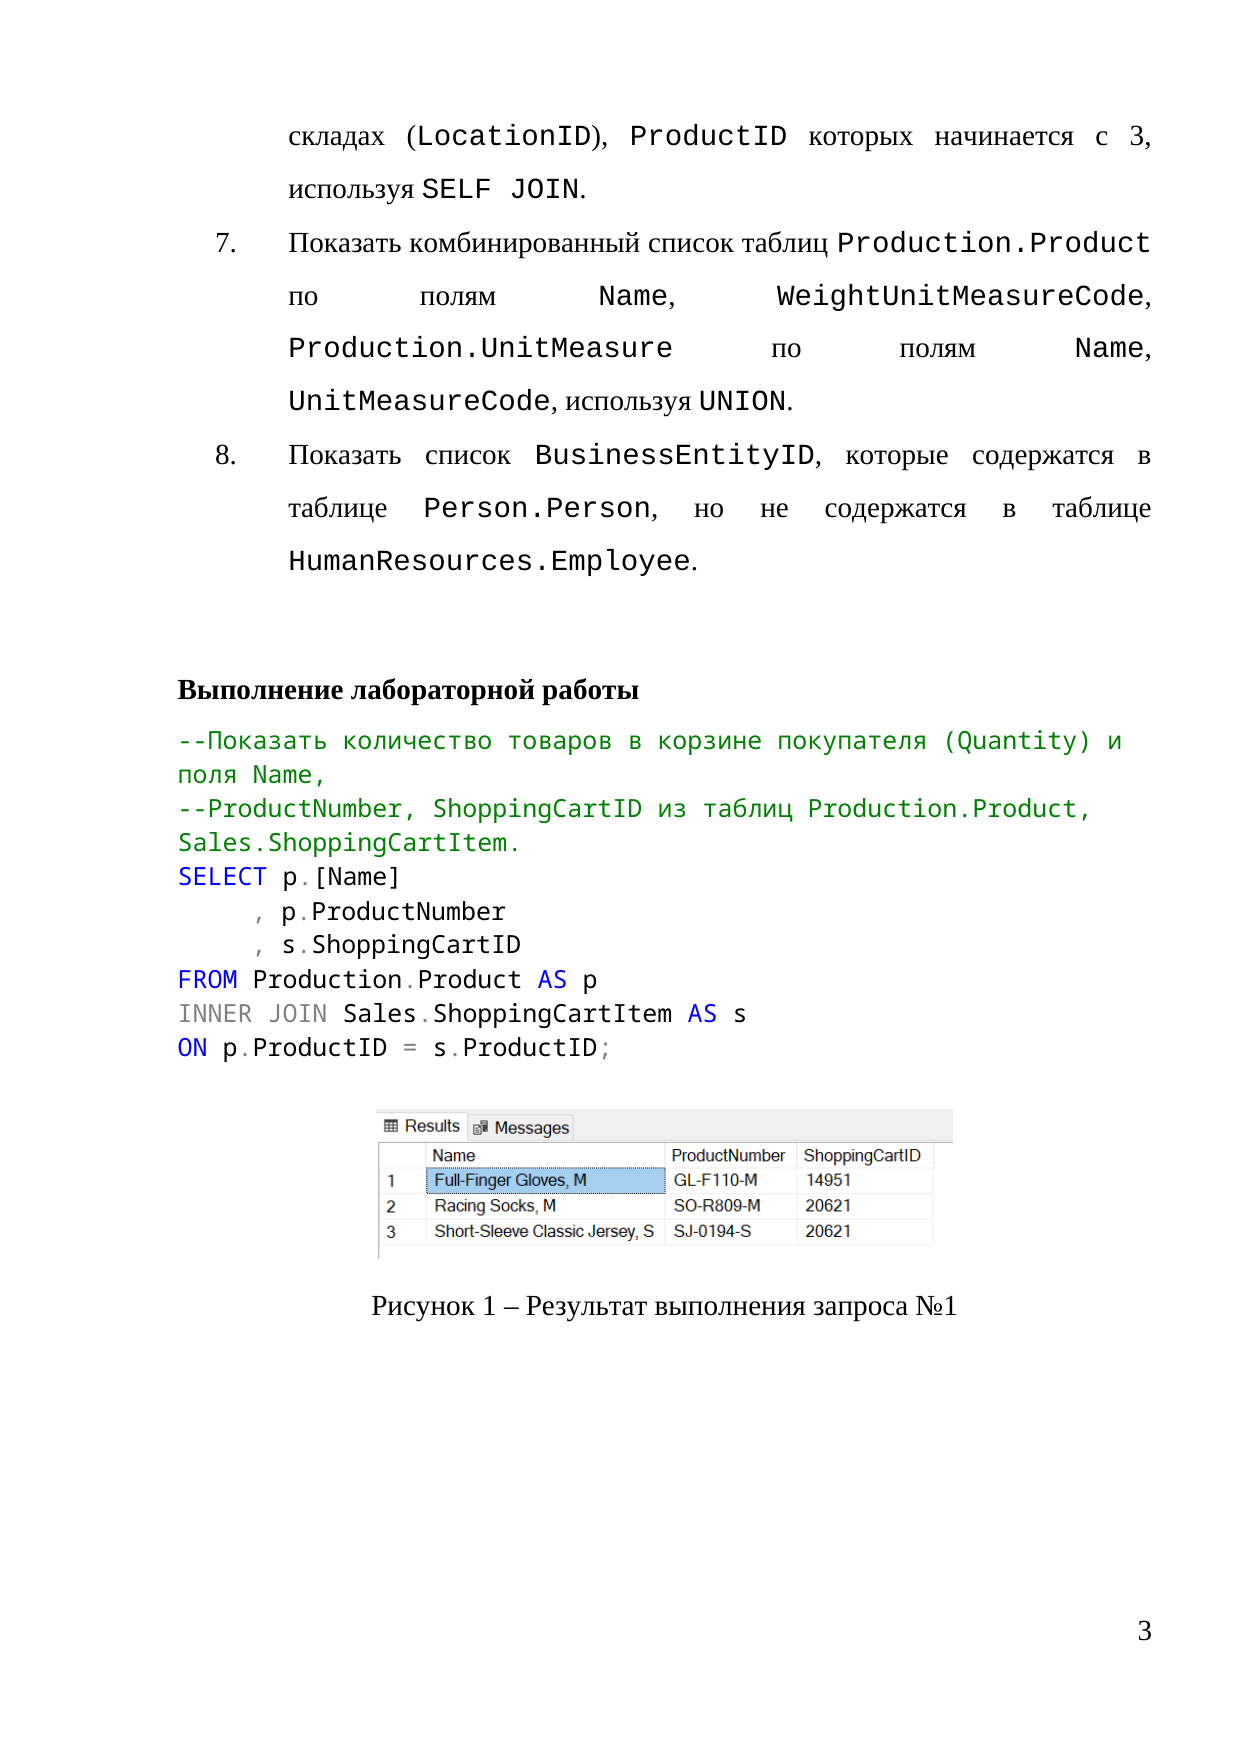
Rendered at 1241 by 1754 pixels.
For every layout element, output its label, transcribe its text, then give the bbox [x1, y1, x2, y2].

subtitle Выполнение лабораторной работы [177, 672, 1152, 706]
text --Показать количество товаров в корзине покупателя (Quantity) и поля Name, [177, 723, 1152, 791]
text , s.ShoppingCartID [177, 927, 1152, 961]
text Рисунок 1 – Результат выполнения запроса №1 [177, 1288, 1152, 1321]
text FROM Production.Product AS p [177, 961, 1152, 995]
text , p.ProductNumber [177, 893, 1152, 927]
picture [376, 1109, 953, 1259]
text INNER JOIN Sales.ShoppingCartItem AS s [177, 995, 1152, 1029]
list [215, 118, 1152, 207]
text ON p.ProductID = s.ProductID; [177, 1029, 1152, 1063]
list Показать список BusinessEntityID, которые содержатся в таблице Person.Person, но не содержатся в таблице HumanResources.Employee. [215, 437, 1152, 579]
text --ProductNumber, ShoppingCartID из таблиц Production.Product, Sales.ShoppingCartItem. [177, 791, 1152, 859]
list Показать комбинированный список таблиц Production.Product по полям Name, WeightUnitMeasureCode, Production.UnitMeasure по полям Name, UnitMeasureCode, используя UNION. [215, 225, 1152, 419]
text SELECT p.[Name] [177, 859, 1152, 893]
